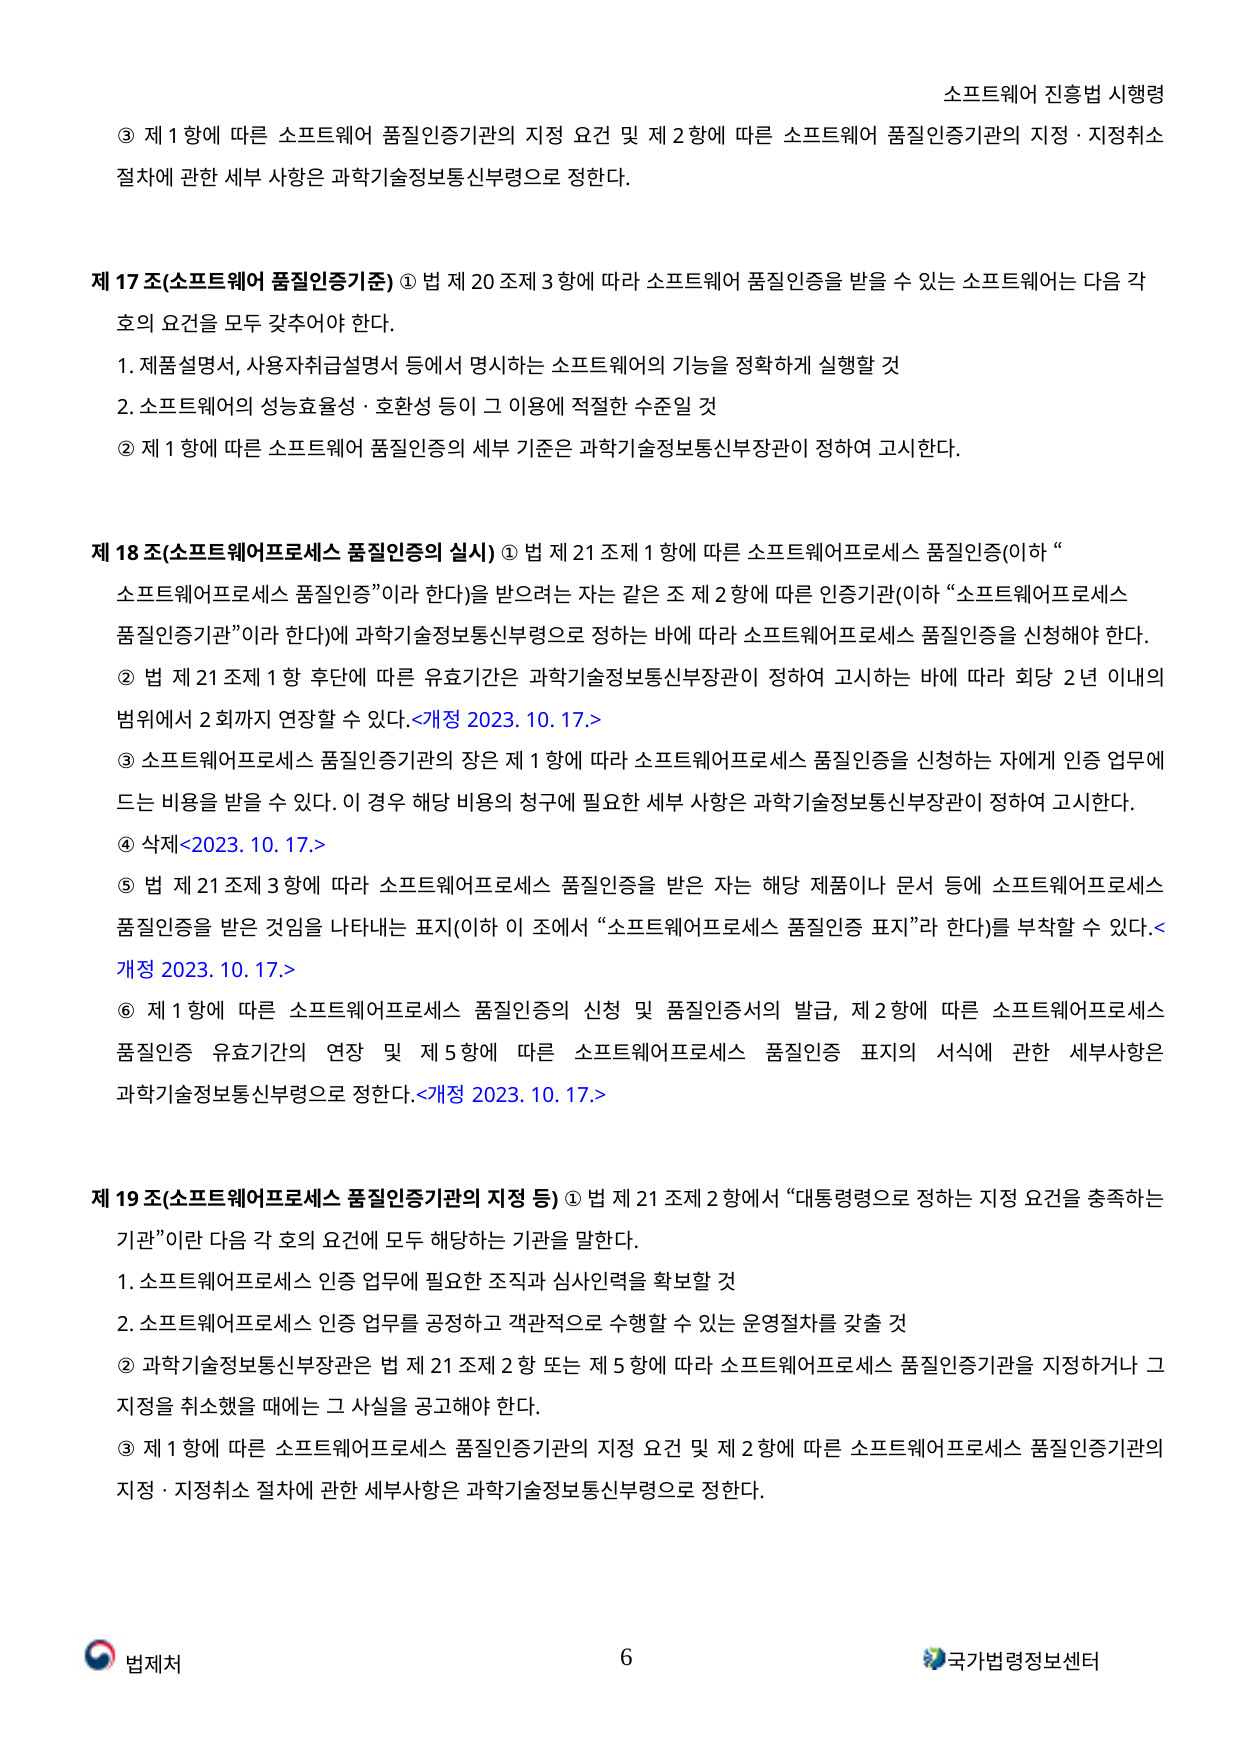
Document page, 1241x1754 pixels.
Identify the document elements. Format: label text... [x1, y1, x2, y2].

text 1. 제품설명서, 사용자취급설명서 등에서 명시하는 소프트웨어의 기능을 정확하게 실행할 것 [117, 337, 1165, 379]
text ② 제1항에 따른 소프트웨어 품질인증의 세부 기준은 과학기술정보통신부장관이 정하여 고시한다. [117, 421, 1165, 462]
text ③ 제1항에 따른 소프트웨어 품질인증기관의 지정 요건 및 제2항에 따른 소프트웨어 품질인증기관의 지정ㆍ지정취소 절차에 관한 세부 사항은 과학기술정보통신부령으로 정한다. [117, 108, 1165, 192]
text ② 법 제21조제1항 후단에 따른 유효기간은 과학기술정보통신부장관이 정하여 고시하는 바에 따라 회당 2년 이내의 범위에서 2회까지 연장할 수 있다.<개정 2023. 10. 17.> [117, 650, 1165, 733]
text 제17조(소프트웨어 품질인증기준) ① 법 제20조제3항에 따라 소프트웨어 품질인증을 받을 수 있는 소프트웨어는 다음 각 호의 요건을 모두 갖추어야 한다. [92, 254, 1165, 337]
text ⑤ 법 제21조제3항에 따라 소프트웨어프로세스 품질인증을 받은 자는 해당 제품이나 문서 등에 소프트웨어프로세스 품질인증을 받은 것임을 나타내는 표지(이하 이 조에서 “소프트웨어프로세스 품질인증 표지”라 한다)를 부착할 수 있다.<개정 2023. 10. 17.> [117, 858, 1165, 983]
text ④ 삭제<2023. 10. 17.> [117, 817, 1165, 858]
text 제18조(소프트웨어프로세스 품질인증의 실시) ① 법 제21조제1항에 따른 소프트웨어프로세스 품질인증(이하 “소프트웨어프로세스 품질인증”이라 한다)을 받으려는 자는 같은 조 제2항에 따른 인증기관(이하 “소프트웨어프로세스 품질인증기관”이라 한다)에 과학기술정보통신부령으로 정하는 바에 따라 소프트웨어프로세스 품질인증을 신청해야 한다. [92, 525, 1165, 650]
text 2. 소프트웨어프로세스 인증 업무를 공정하고 객관적으로 수행할 수 있는 운영절차를 갖출 것 [117, 1296, 1165, 1337]
text ⑥ 제1항에 따른 소프트웨어프로세스 품질인증의 신청 및 품질인증서의 발급, 제2항에 따른 소프트웨어프로세스 품질인증 유효기간의 연장 및 제5항에 따른 소프트웨어프로세스 품질인증 표지의 서식에 관한 세부사항은 과학기술정보통신부령으로 정한다.<개정 2023. 10. 17.> [117, 983, 1165, 1108]
picture [75, 1637, 126, 1673]
text ③ 소프트웨어프로세스 품질인증기관의 장은 제1항에 따라 소프트웨어프로세스 품질인증을 신청하는 자에게 인증 업무에 드는 비용을 받을 수 있다. 이 경우 해당 비용의 청구에 필요한 세부 사항은 과학기술정보통신부장관이 정하여 고시한다. [117, 733, 1165, 817]
picture [892, 1637, 948, 1670]
text ③ 제1항에 따른 소프트웨어프로세스 품질인증기관의 지정 요건 및 제2항에 따른 소프트웨어프로세스 품질인증기관의 지정ㆍ지정취소 절차에 관한 세부사항은 과학기술정보통신부령으로 정한다. [117, 1421, 1165, 1504]
text 2. 소프트웨어의 성능효율성ㆍ호환성 등이 그 이용에 적절한 수준일 것 [117, 379, 1165, 421]
text 제19조(소프트웨어프로세스 품질인증기관의 지정 등) ① 법 제21조제2항에서 “대통령령으로 정하는 지정 요건을 충족하는 기관”이란 다음 각 호의 요건에 모두 해당하는 기관을 말한다. [92, 1171, 1165, 1254]
text ② 과학기술정보통신부장관은 법 제21조제2항 또는 제5항에 따라 소프트웨어프로세스 품질인증기관을 지정하거나 그 지정을 취소했을 때에는 그 사실을 공고해야 한다. [117, 1337, 1165, 1421]
text 1. 소프트웨어프로세스 인증 업무에 필요한 조직과 심사인력을 확보할 것 [117, 1254, 1165, 1296]
